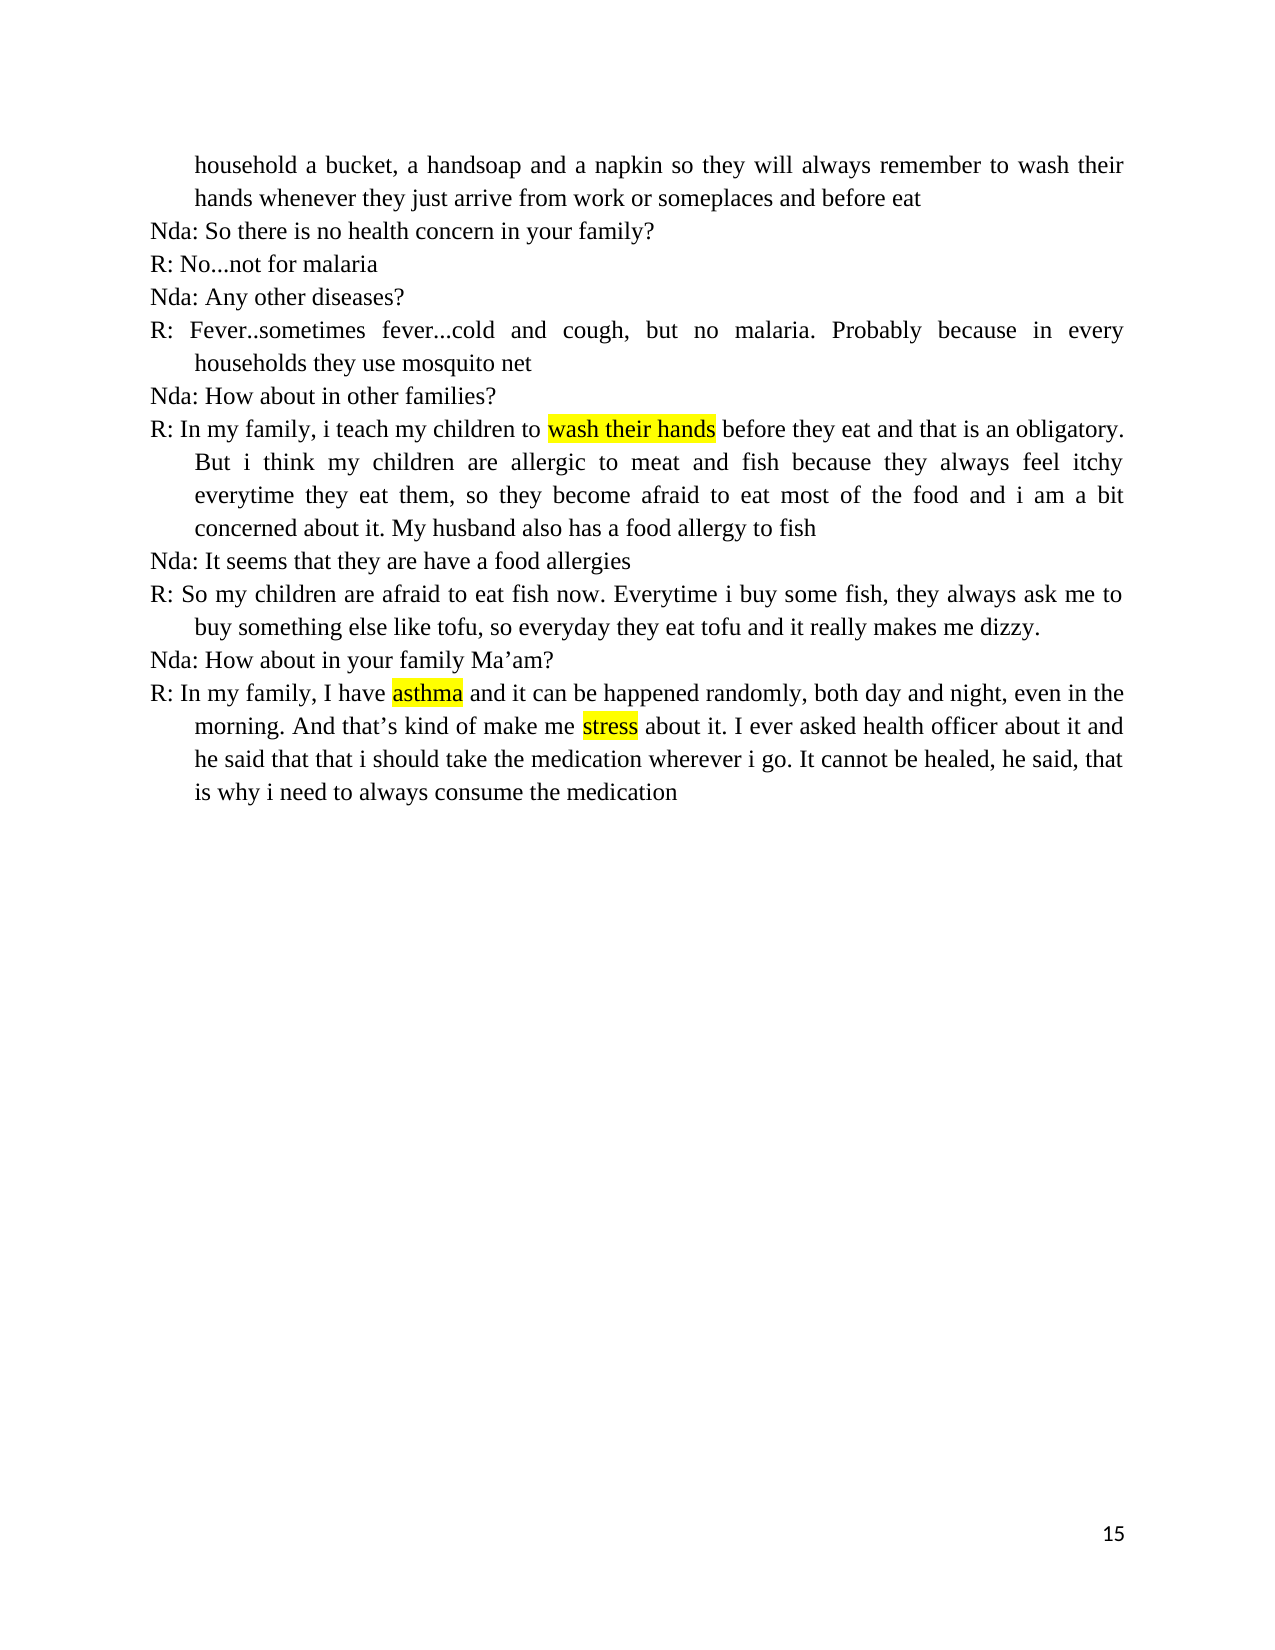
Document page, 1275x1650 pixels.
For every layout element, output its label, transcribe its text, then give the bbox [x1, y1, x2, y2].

text Nda: It seems that they are have a food allergies [150, 546, 1125, 575]
text R: No...not for malaria [150, 249, 1125, 278]
text R: Fever..sometimes fever...cold and cough, but no malaria. Probably because in every households they use mosquito net [150, 315, 1125, 377]
text Nda: Any other diseases? [150, 282, 1125, 311]
text Nda: How about in your family Ma’am? [150, 645, 1125, 674]
text Nda: How about in other families? [150, 381, 1125, 410]
text Nda: So there is no health concern in your family? [150, 216, 1125, 245]
text R: So my children are afraid to eat fish now. Everytime i buy some fish, they always ask me to buy something else like tofu, so everyday they eat tofu and it really makes me dizzy. [150, 579, 1125, 641]
text R: In my family, I have asthma and it can be happened randomly, both day and night, even in the morning. And that’s kind of make me stress about it. I ever asked health officer about it and he said that that i should take the medication wherever i go. It cannot be healed, he said, that is why i need to always consume the medication [150, 678, 1125, 806]
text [150, 150, 1125, 212]
text R: In my family, i teach my children to wash their hands before they eat and that is an obligatory. But i think my children are allergic to meat and fish because they always feel itchy everytime they eat them, so they become afraid to eat most of the food and i am a bit concerned about it. My husband also has a food allergy to fish [150, 414, 1125, 542]
